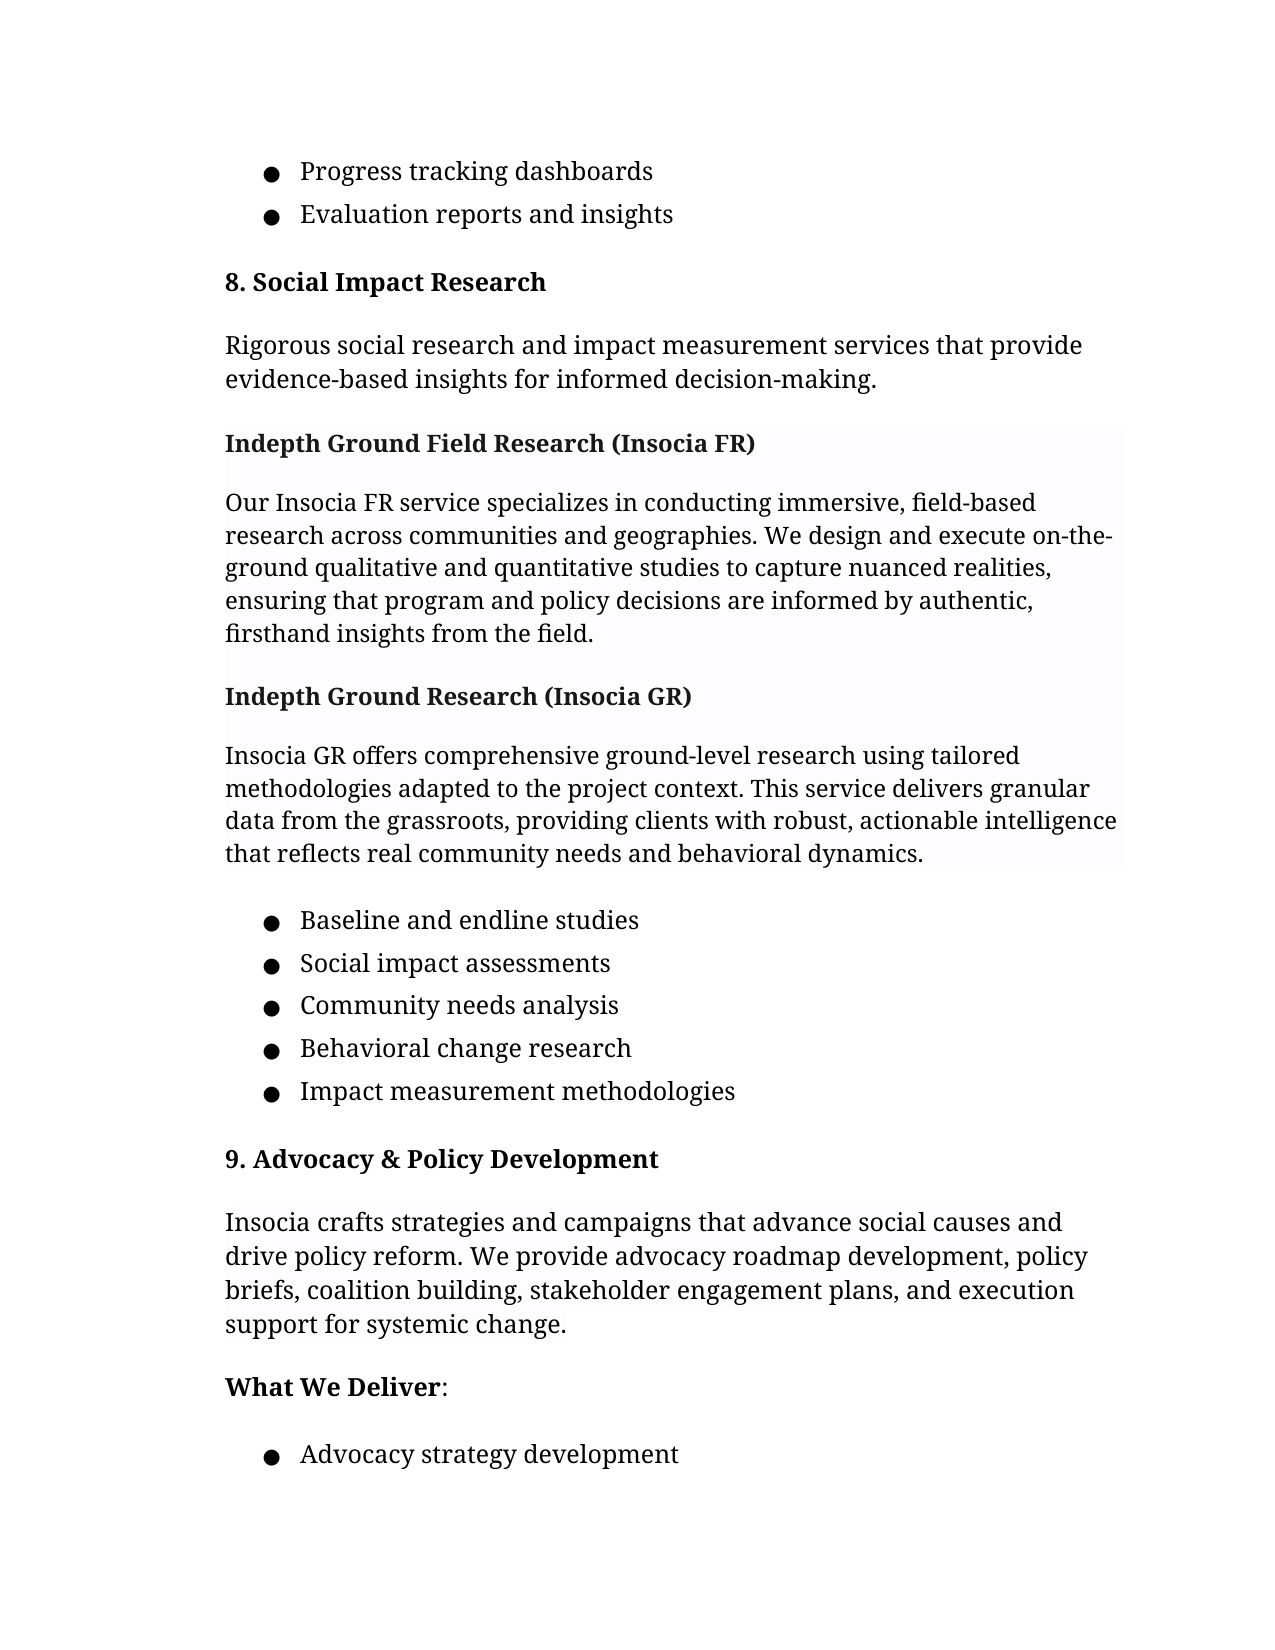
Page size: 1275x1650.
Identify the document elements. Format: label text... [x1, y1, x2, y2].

list Advocacy strategy development [262, 1433, 1125, 1476]
list Community needs analysis [262, 984, 1125, 1027]
text Rigorous social research and impact measurement services that provide evidence-based insights for informed decision-making. [225, 328, 1125, 396]
subtitle Indepth Ground Research (Insocia GR) [225, 680, 1125, 713]
list Behavioral change research [262, 1027, 1125, 1069]
list Progress tracking dashboards [262, 150, 1125, 193]
list Evaluation reports and insights [262, 193, 1125, 235]
list Impact measurement methodologies [262, 1069, 1125, 1112]
text 9. Advocacy & Policy Development [225, 1141, 1125, 1175]
subtitle Indepth Ground Field Research (Insocia FR) [225, 427, 1125, 460]
list Social impact assessments [262, 941, 1125, 984]
text Insocia GR offers comprehensive ground-level research using tailored methodologies adapted to the project context. This service delivers granular data from the grassroots, providing clients with robust, actionable intelligence that reflects real community needs and behavioral dynamics. [225, 739, 1125, 869]
text 8. Social Impact Research [225, 264, 1125, 299]
list Baseline and endline studies [262, 898, 1125, 941]
text What We Deliver: [225, 1370, 1125, 1404]
text Our Insocia FR service specializes in conducting immersive, field-based research across communities and geographies. We design and execute on-the-ground qualitative and quantitative studies to capture nuanced realities, ensuring that program and policy decisions are informed by authentic, firsthand insights from the field. [225, 486, 1125, 649]
text Insocia crafts strategies and campaigns that advance social causes and drive policy reform. We provide advocacy roadmap development, policy briefs, coalition building, stakeholder engagement plans, and execution support for systemic change. [225, 1204, 1125, 1341]
